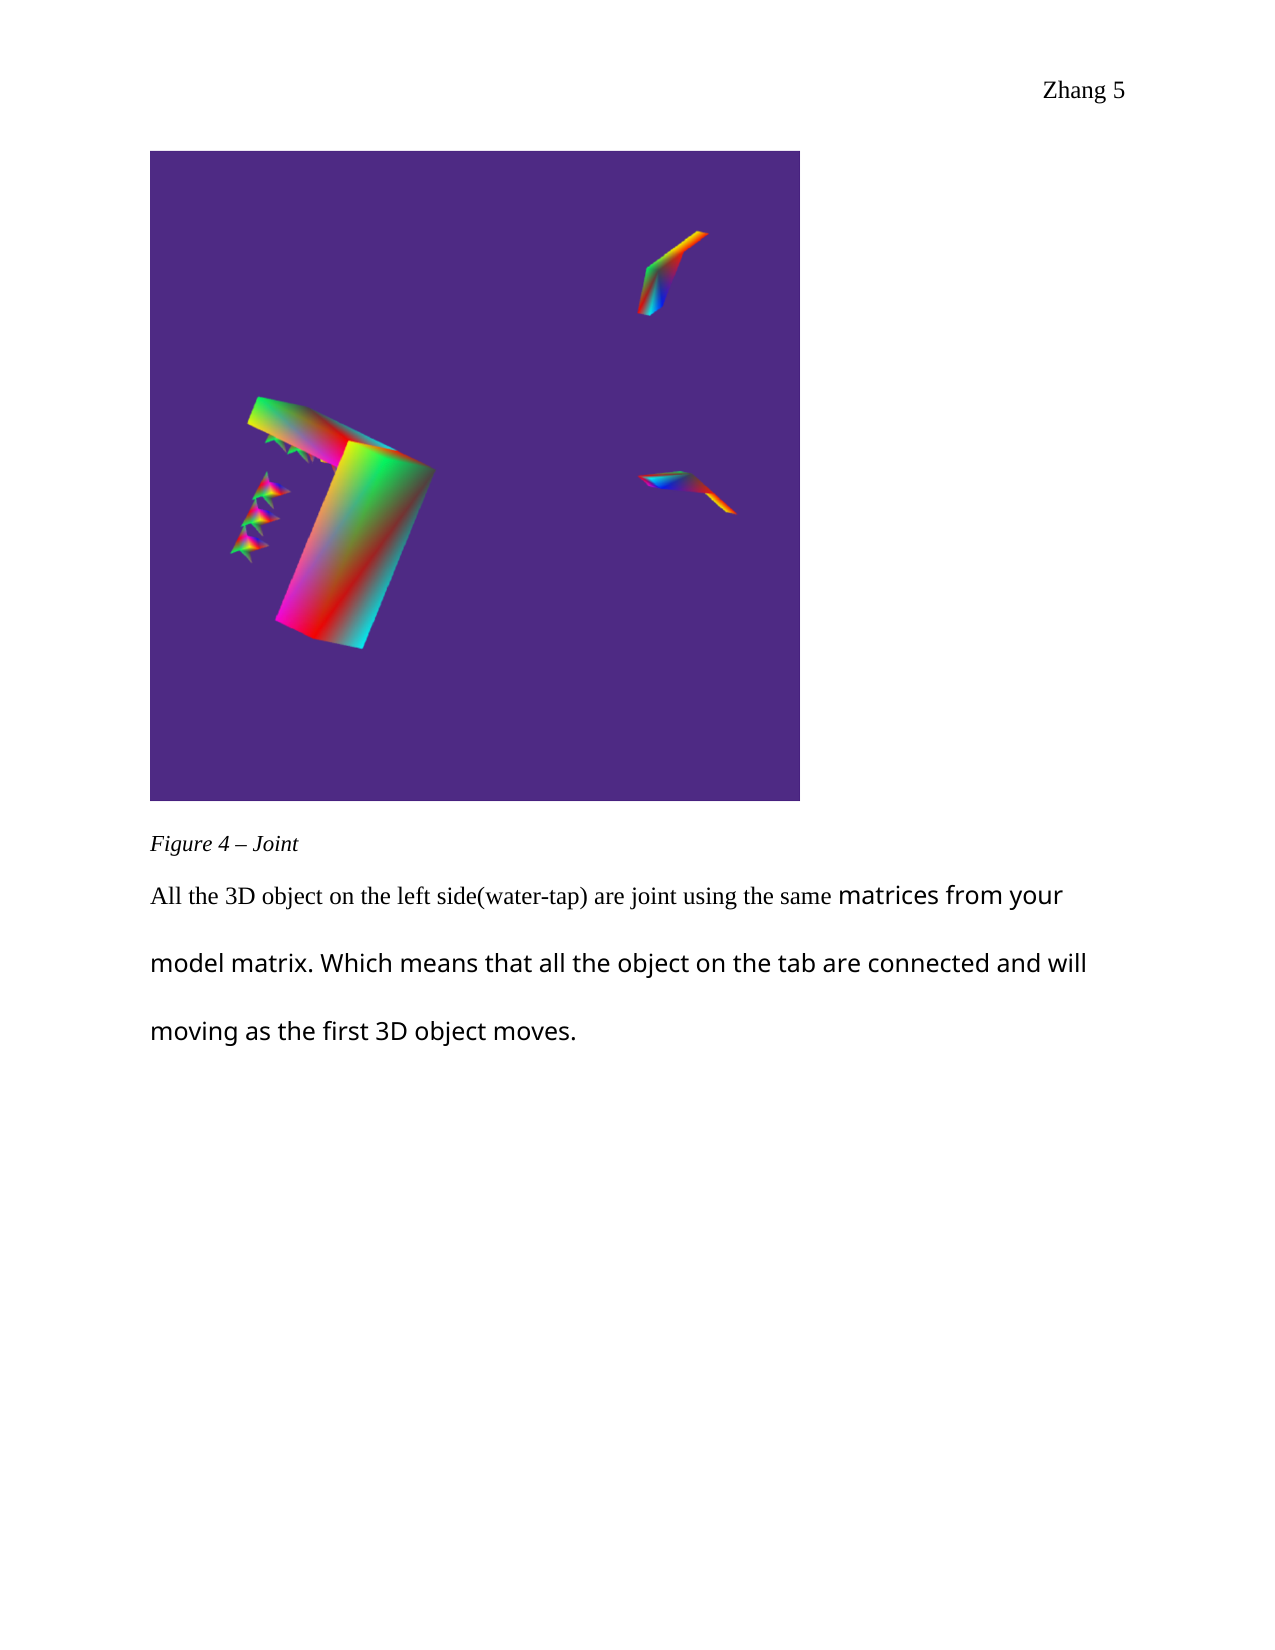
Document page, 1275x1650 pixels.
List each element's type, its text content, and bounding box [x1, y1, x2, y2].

picture [150, 150, 801, 802]
text All the 3D object on the left side(water-tap) are joint using the same matrices from your model matrix. Which means that all the object on the tab are connected and will moving as the first 3D object moves. [150, 878, 1125, 1048]
text Figure 4 – Joint [150, 831, 1125, 857]
